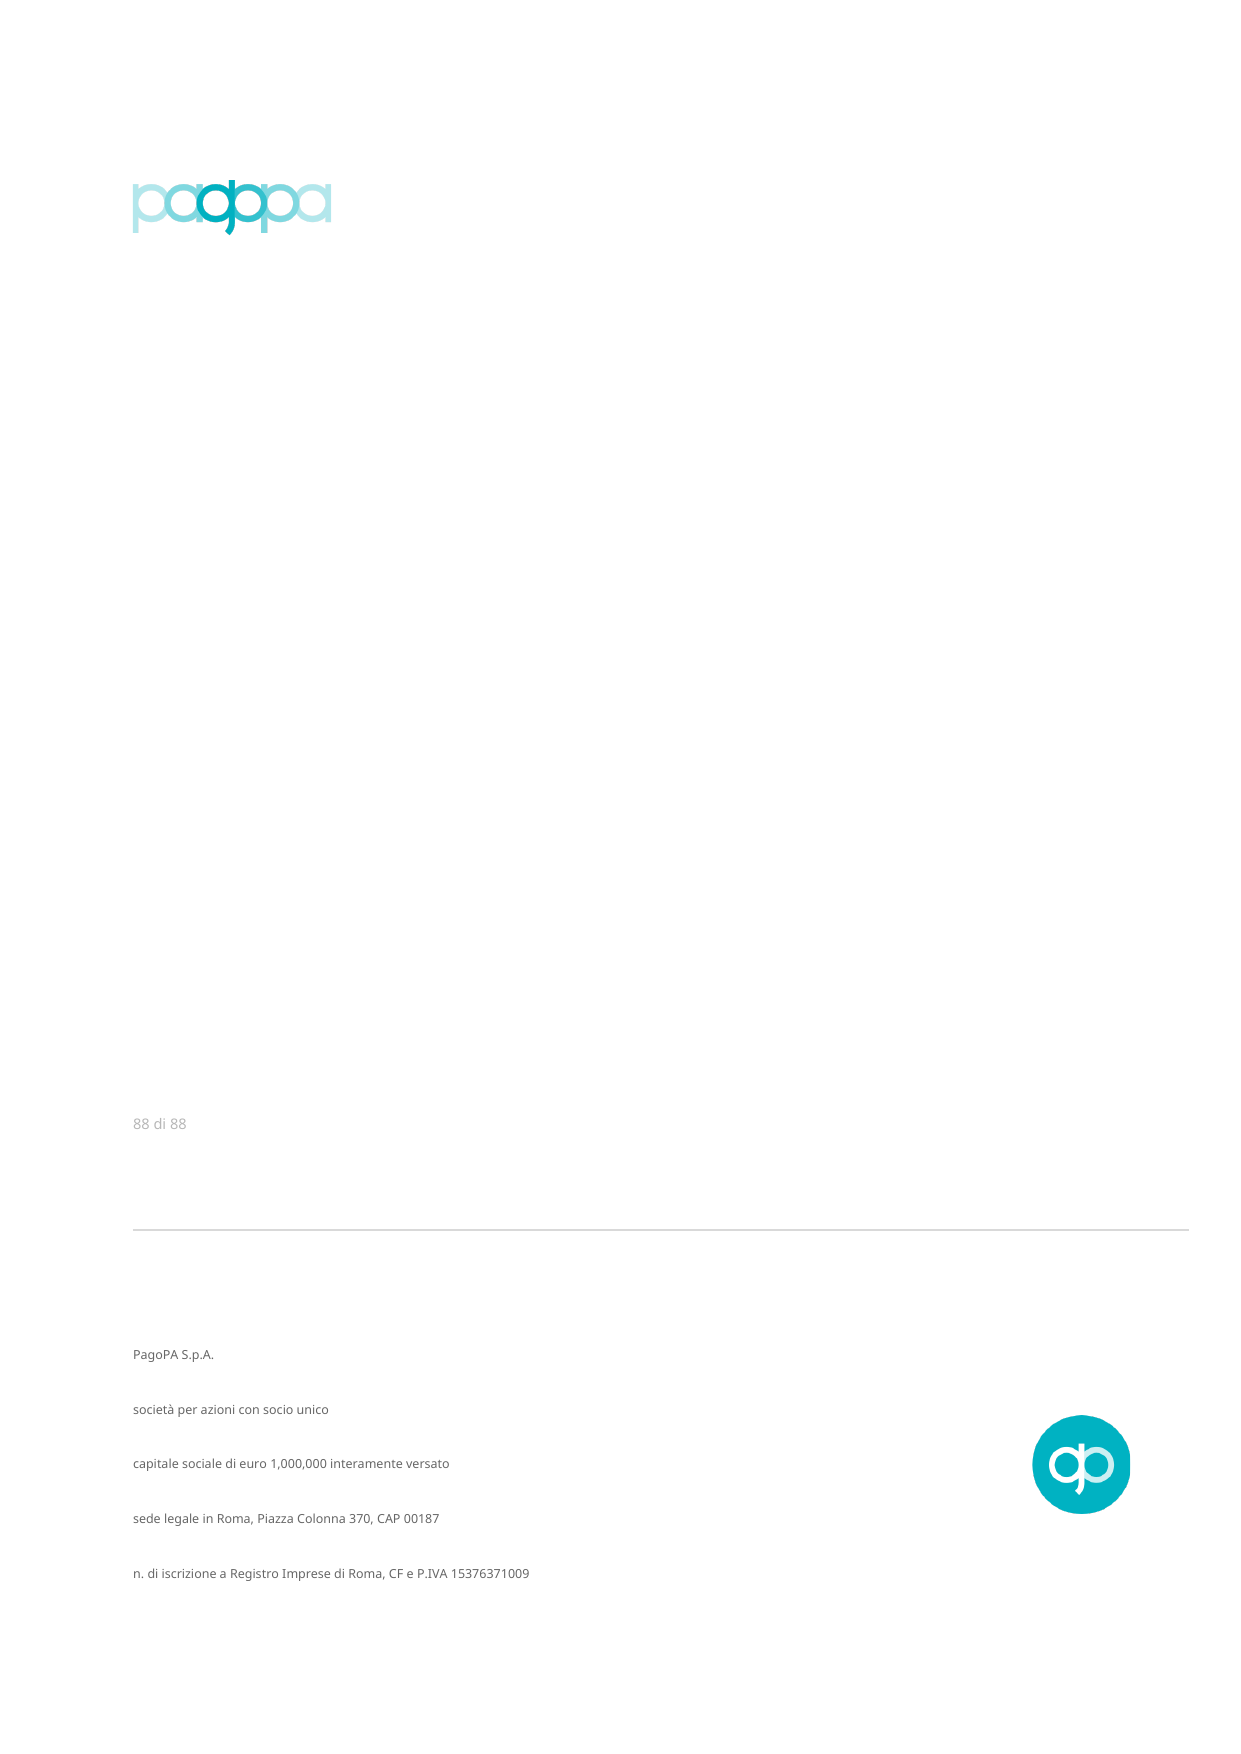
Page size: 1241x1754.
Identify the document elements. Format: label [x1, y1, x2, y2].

picture [132, 180, 332, 236]
picture [1032, 1415, 1131, 1514]
